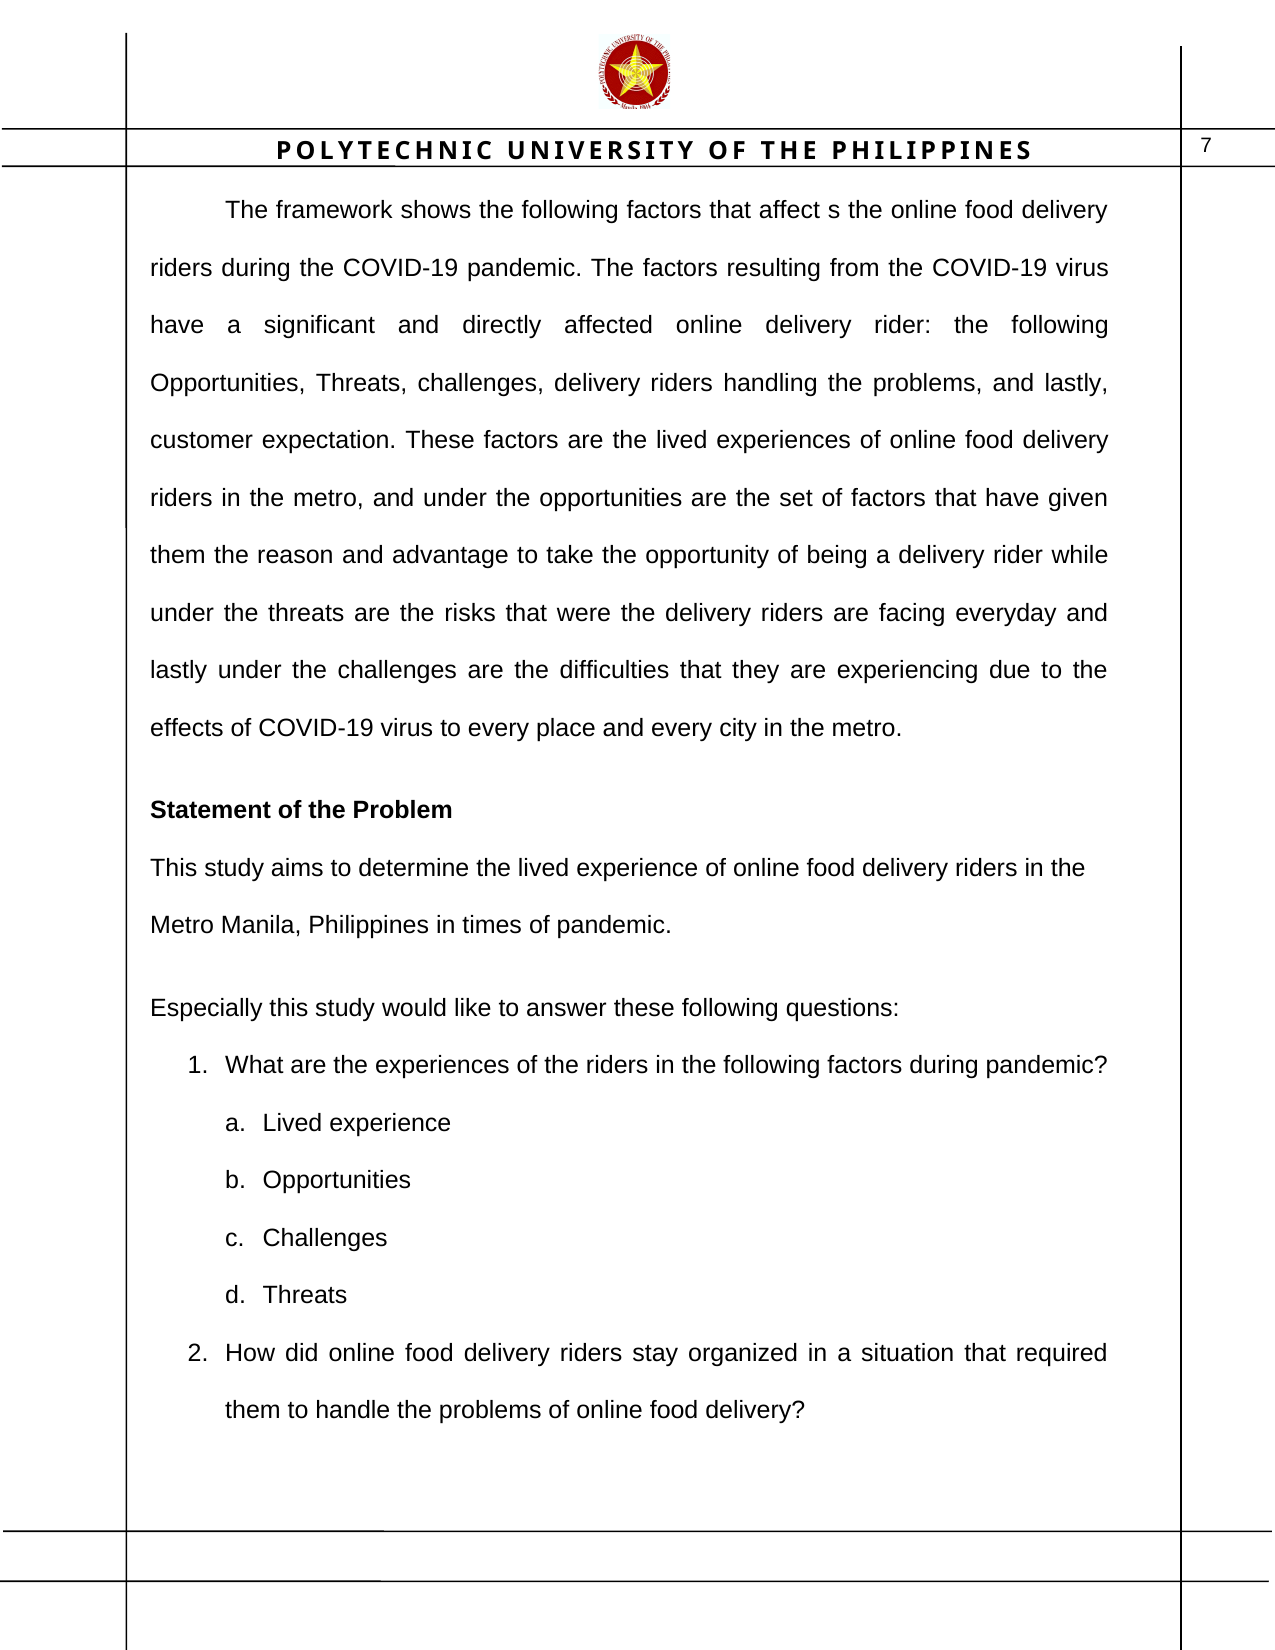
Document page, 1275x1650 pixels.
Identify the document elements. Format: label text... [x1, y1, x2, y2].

text This study aims to determine the lived experience of online food delivery riders in the Metro Manila, Philippines in times of pandemic. [150, 853, 1110, 939]
text Statement of the Problem [150, 795, 1110, 824]
list Challenges [225, 1223, 1110, 1252]
picture [598, 34, 671, 109]
list What are the experiences of the riders in the following factors during pandemic? [187, 1050, 1110, 1079]
list How did online food delivery riders stay organized in a situation that required them to handle the problems of online food delivery? [187, 1338, 1110, 1424]
list Opportunities [225, 1165, 1110, 1194]
list Threats [225, 1280, 1110, 1309]
list Lived experience [225, 1108, 1110, 1137]
text The framework shows the following factors that affect s the online food delivery riders during the COVID-19 pandemic. The factors resulting from the COVID-19 virus have a significant and directly affected online delivery rider: the following Opportunities, Threats, challenges, delivery riders handling the problems, and lastly, customer expectation. These factors are the lived experiences of online food delivery riders in the metro, and under the opportunities are the set of factors that have given them the reason and advantage to take the opportunity of being a delivery rider while under the threats are the risks that were the delivery riders are facing everyday and lastly under the challenges are the difficulties that they are experiencing due to the effects of COVID-19 virus to every place and every city in the metro. [150, 195, 1110, 742]
text Especially this study would like to answer these following questions: [150, 993, 1110, 1022]
